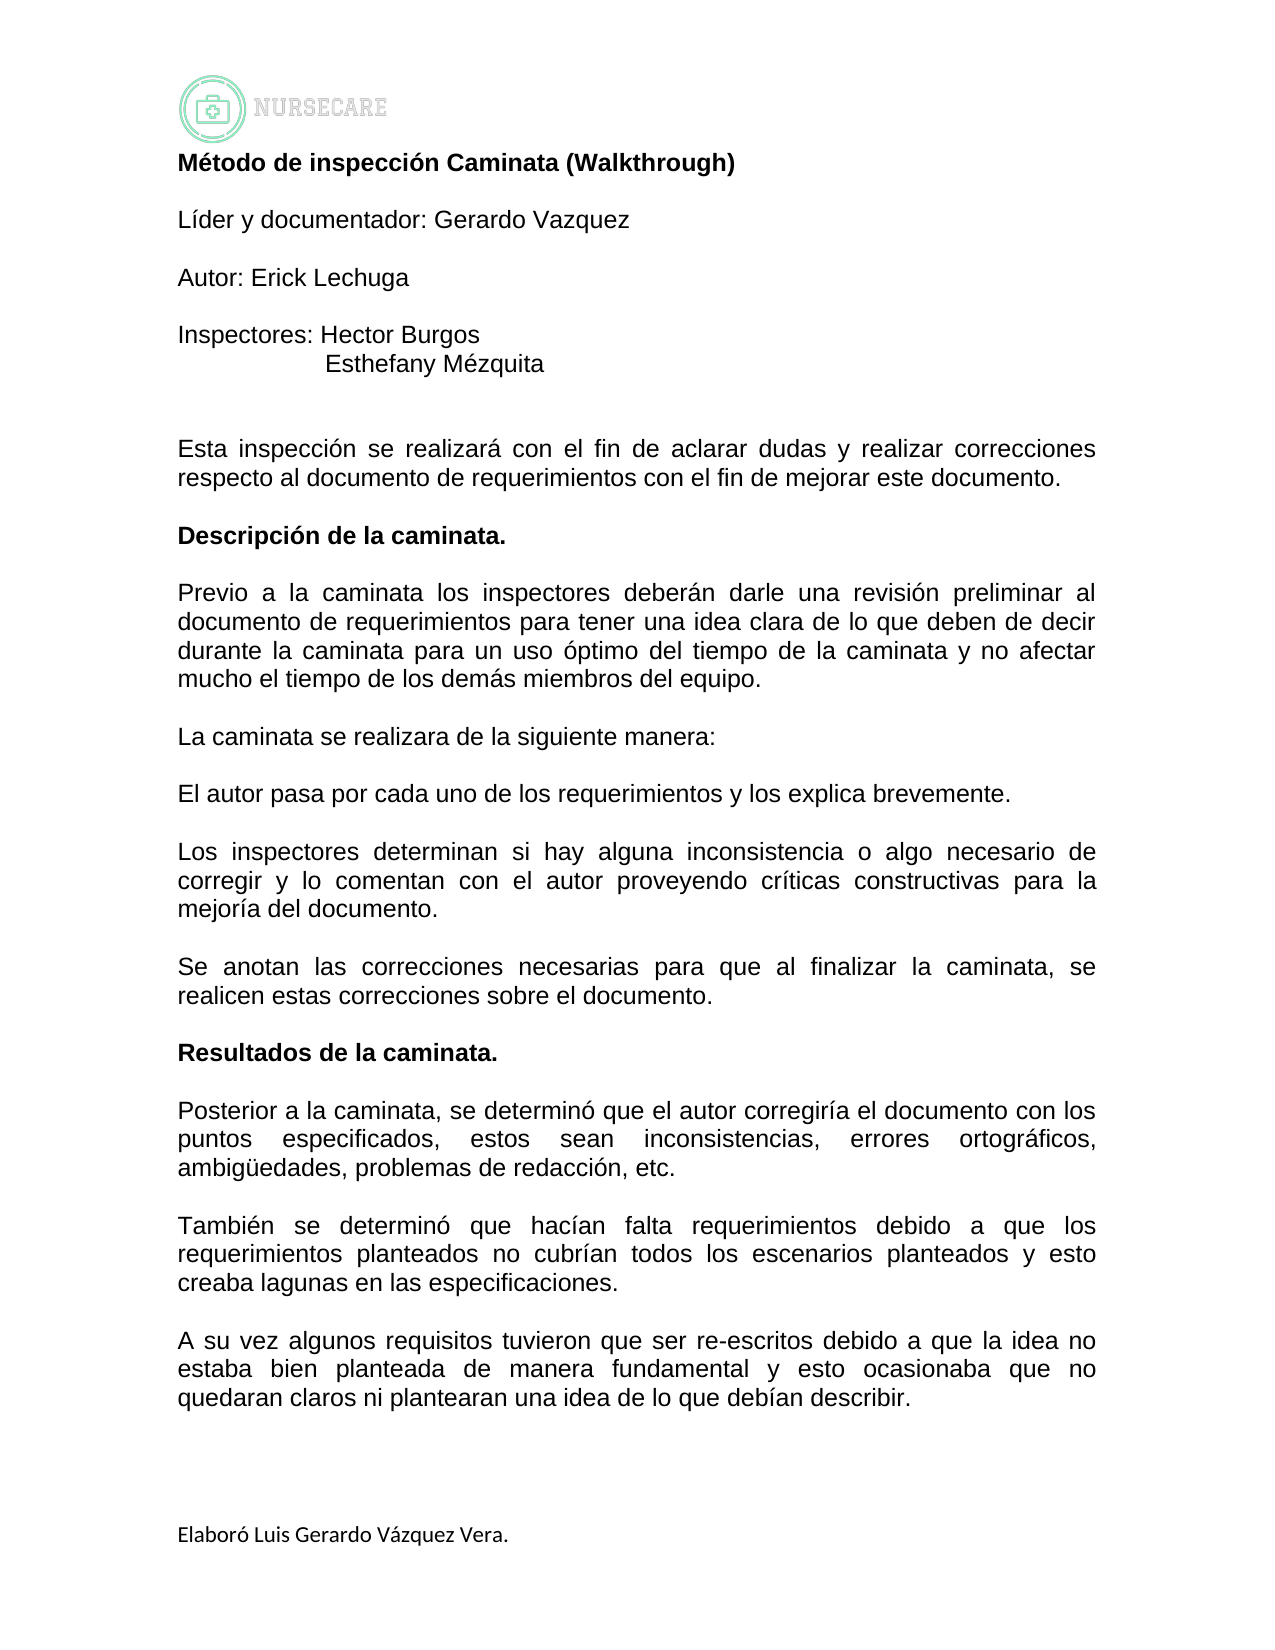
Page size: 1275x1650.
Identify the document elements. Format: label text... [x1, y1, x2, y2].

text Método de inspección Caminata (Walkthrough) [177, 148, 1098, 176]
text Previo a la caminata los inspectores deberán darle una revisión preliminar al documento de requerimientos para tener una idea clara de lo que deben de decir durante la caminata para un uso óptimo del tiempo de la caminata y no afectar mucho el tiempo de los demás miembros del equipo. [177, 578, 1098, 693]
text Líder y documentador: Gerardo Vazquez [177, 205, 1098, 234]
text Esta inspección se realizará con el fin de aclarar dudas y realizar correcciones respecto al documento de requerimientos con el fin de mejorar este documento. [177, 434, 1098, 492]
text Se anotan las correcciones necesarias para que al finalizar la caminata, se realicen estas correcciones sobre el documento. [177, 952, 1098, 1009]
text A su vez algunos requisitos tuvieron que ser re-escritos debido a que la idea no estaba bien planteada de manera fundamental y esto ocasionaba que no quedaran claros ni plantearan una idea de lo que debían describir. [177, 1326, 1098, 1412]
text La caminata se realizara de la siguiente manera: [177, 722, 1098, 751]
text Inspectores: Hector Burgos [177, 320, 1098, 349]
text Los inspectores determinan si hay alguna inconsistencia o algo necesario de corregir y lo comentan con el autor proveyendo críticas constructivas para la mejoría del documento. [177, 837, 1098, 923]
text El autor pasa por cada uno de los requerimientos y los explica brevemente. [177, 779, 1098, 808]
text Descripción de la caminata. [177, 521, 1098, 549]
text También se determinó que hacían falta requerimientos debido a que los requerimientos planteados no cubrían todos los escenarios planteados y esto creaba lagunas en las especificaciones. [177, 1211, 1098, 1297]
picture [177, 73, 388, 145]
text Posterior a la caminata, se determinó que el autor corregiría el documento con los puntos especificados, estos sean inconsistencias, errores ortográficos, ambigüedades, problemas de redacción, etc. [177, 1096, 1098, 1182]
text Esthefany Mézquita [177, 349, 1098, 378]
text Autor: Erick Lechuga [177, 263, 1098, 291]
text Resultados de la caminata. [177, 1038, 1098, 1067]
